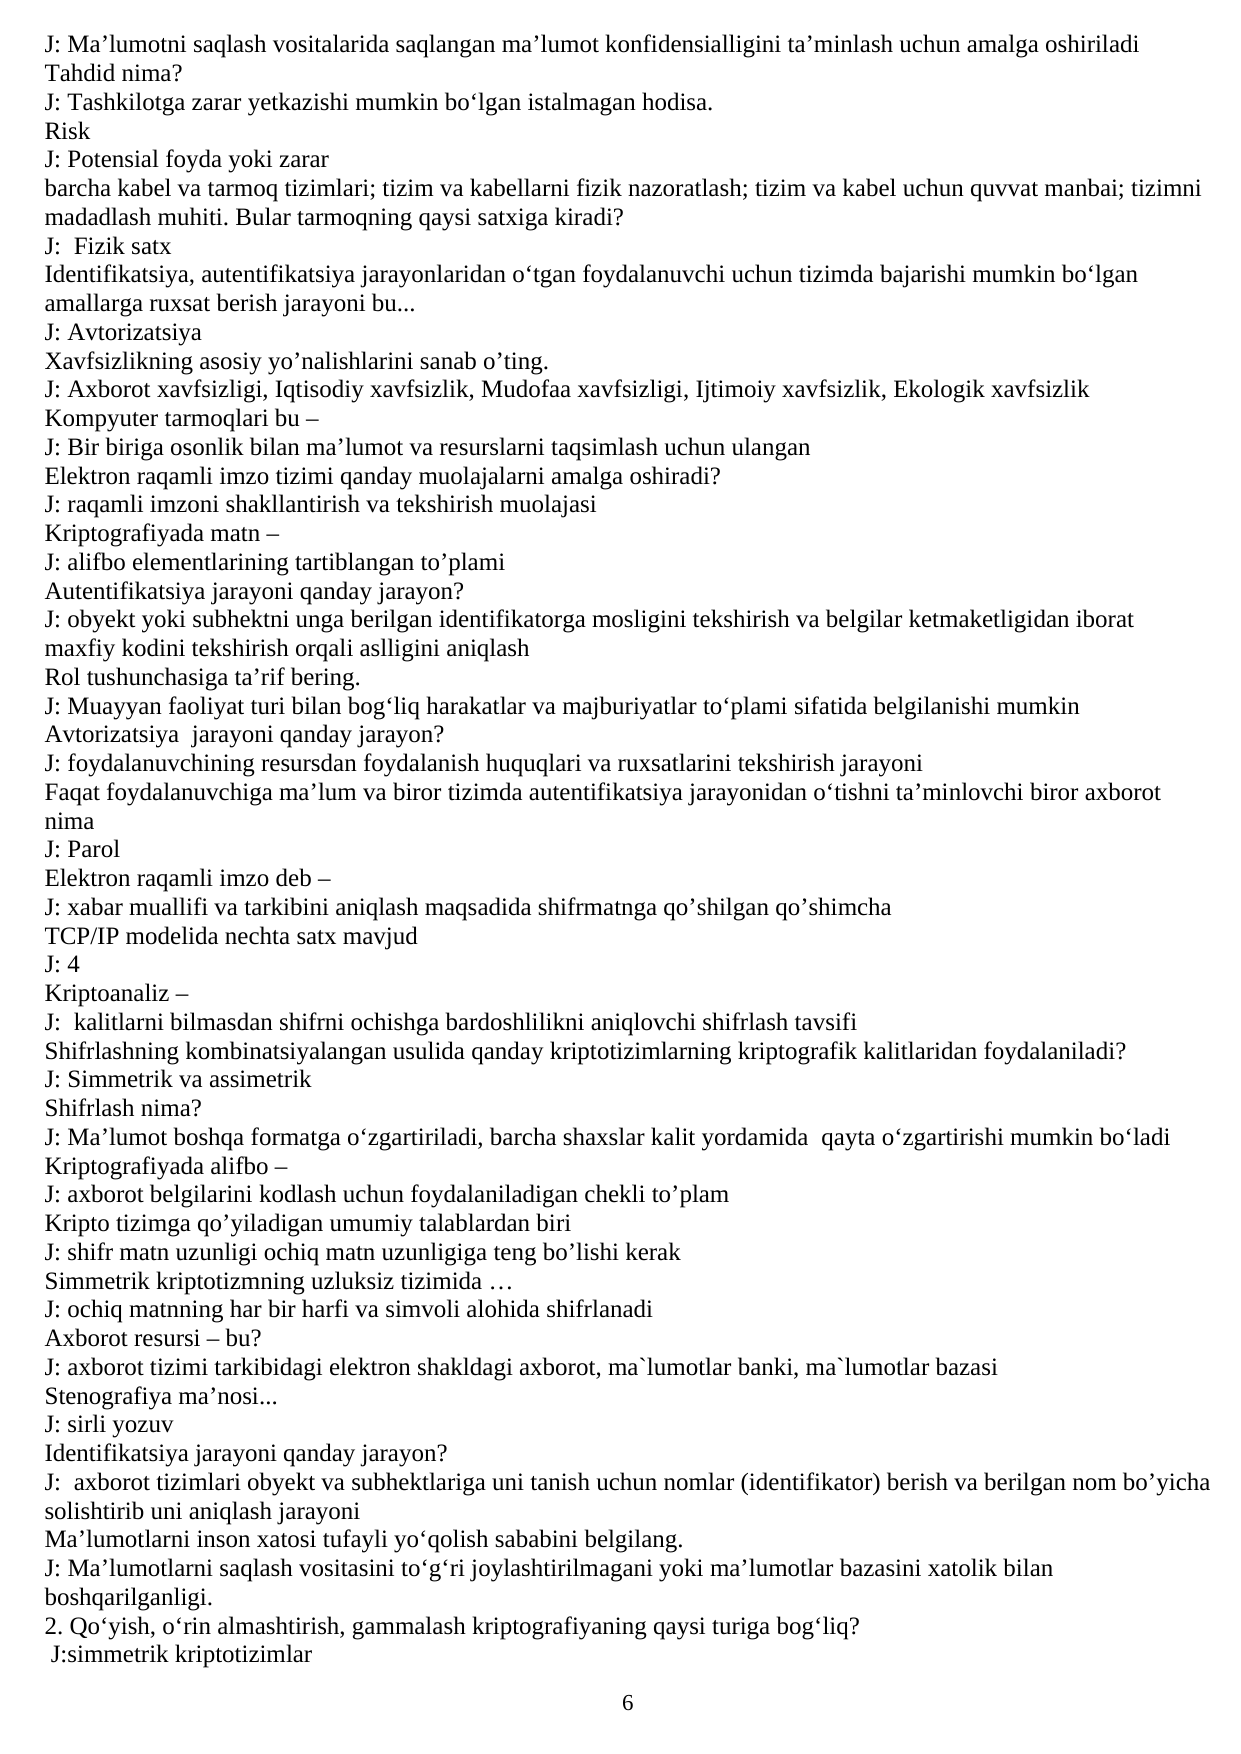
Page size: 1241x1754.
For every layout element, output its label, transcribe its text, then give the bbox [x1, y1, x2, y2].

text J: Tashkilotga zarar yetkazishi mumkin bo‘lgan istalmagan hodisa. [44, 87, 1211, 116]
text J: Ma’lumotlarni saqlash vositasini to‘g‘ri joylashtirilmagani yoki ma’lumotlar bazasini xatolik bilan boshqarilganligi. [44, 1553, 1211, 1611]
text J: shifr matn uzunligi ochiq matn uzunligiga teng bo’lishi kerak [44, 1237, 1211, 1266]
text J: Bir biriga osonlik bilan ma’lumot va resurslarni taqsimlash uchun ulangan [44, 432, 1211, 461]
text Identifikatsiya, autentifikatsiya jarayonlaridan o‘tgan foydalanuvchi uchun tizimda bajarishi mumkin bo‘lgan amallarga ruxsat berish jarayoni bu... [44, 259, 1211, 317]
text Kriptografiyada matn – [44, 518, 1211, 547]
text TCP/IP modelida nechta satx mavjud [44, 921, 1211, 949]
text Autentifikatsiya jarayoni qanday jarayon? [44, 576, 1211, 604]
text Ma’lumotlarni inson xatosi tufayli yo‘qolish sababini belgilang. [44, 1524, 1211, 1553]
text Faqat foydalanuvchiga ma’lum va biror tizimda autentifikatsiya jarayonidan o‘tishni ta’minlovchi biror axborot nima [44, 777, 1211, 834]
text Risk [44, 116, 1211, 144]
text Tahdid nima? [44, 58, 1211, 87]
text J: Parol [44, 834, 1211, 863]
text J: foydalanuvchining resursdan foydalanish huquqlari va ruxsatlarini tekshirish jarayoni [44, 748, 1211, 777]
text Kripto tizimga qo’yiladigan umumiy talablardan biri [44, 1208, 1211, 1237]
text Shifrlash nima? [44, 1093, 1211, 1122]
text J: kalitlarni bilmasdan shifrni ochishga bardoshlilikni aniqlovchi shifrlash tavsifi [44, 1007, 1211, 1036]
text Stenografiya ma’nosi... [44, 1381, 1211, 1409]
text J: raqamli imzoni shakllantirish va tekshirish muolajasi [44, 489, 1211, 518]
text J: Ma’lumot boshqa formatga o‘zgartiriladi, barcha shaxslar kalit yordamida qayta o‘zgartirishi mumkin bo‘ladi [44, 1122, 1211, 1151]
text J: Axborot xavfsizligi, Iqtisodiy xavfsizlik, Mudofaa xavfsizligi, Ijtimoiy xavfsizlik, Ekologik xavfsizlik [44, 374, 1211, 403]
text Shifrlashning kombinatsiyalangan usulida qanday kriptotizimlarning kriptografik kalitlaridan foydalaniladi? [44, 1036, 1211, 1064]
text J: Ma’lumotni saqlash vositalarida saqlangan ma’lumot konfidensialligini ta’minlash uchun amalga oshiriladi [44, 29, 1211, 58]
text J: Fizik satx [44, 231, 1211, 259]
text Elektron raqamli imzo deb – [44, 863, 1211, 892]
text J: Simmetrik va assimetrik [44, 1064, 1211, 1093]
text J: sirli yozuv [44, 1409, 1211, 1438]
text Elektron raqamli imzo tizimi qanday muolajalarni amalga oshiradi? [44, 461, 1211, 489]
text barcha kabel va tarmoq tizimlari; tizim va kabellarni fizik nazoratlash; tizim va kabel uchun quvvat manbai; tizimni madadlash muhiti. Bular tarmoqning qaysi satxiga kiradi? [44, 173, 1211, 231]
text J: Avtorizatsiya [44, 317, 1211, 346]
text Avtorizatsiya jarayoni qanday jarayon? [44, 719, 1211, 748]
text J: Muayyan faoliyat turi bilan bog‘liq harakatlar va majburiyatlar to‘plami sifatida belgilanishi mumkin [44, 691, 1211, 719]
text 2. Qo‘yish, o‘rin almashtirish, gammalash kriptografiyaning qaysi turiga bog‘liq? [44, 1611, 1211, 1639]
text J:simmetrik kriptotizimlar [44, 1639, 1211, 1668]
text Rol tushunchasiga ta’rif bering. [44, 662, 1211, 691]
text J: ochiq matnning har bir harfi va simvoli alohida shifrlanadi [44, 1294, 1211, 1323]
text Xavfsizlikning asosiy yo’nalishlarini sanab o’ting. [44, 346, 1211, 374]
text J: 4 [44, 949, 1211, 978]
text J: alifbo elementlarining tartiblangan to’plami [44, 547, 1211, 576]
text Kompyuter tarmoqlari bu – [44, 403, 1211, 432]
text J: axborot belgilarini kodlash uchun foydalaniladigan chekli to’plam [44, 1179, 1211, 1208]
text J: axborot tizimi tarkibidagi elektron shakldagi axborot, ma`lumotlar banki, ma`lumotlar bazasi [44, 1352, 1211, 1381]
text Kriptoanaliz – [44, 978, 1211, 1007]
text Identifikatsiya jarayoni qanday jarayon? [44, 1438, 1211, 1467]
text J: obyekt yoki subhektni unga berilgan identifikatorga mosligini tekshirish va belgilar ketmaketligidan iborat maxfiy kodini tekshirish orqali aslligini aniqlash [44, 604, 1211, 662]
text J: axborot tizimlari obyekt va subhektlariga uni tanish uchun nomlar (identifikator) berish va berilgan nom bo’yicha solishtirib uni aniqlash jarayoni [44, 1467, 1211, 1524]
text J: xabar muallifi va tarkibini aniqlash maqsadida shifrmatnga qo’shilgan qo’shimcha [44, 892, 1211, 921]
text J: Potensial foyda yoki zarar [44, 144, 1211, 173]
text Axborot resursi – bu? [44, 1323, 1211, 1352]
text Simmetrik kriptotizmning uzluksiz tizimida … [44, 1266, 1211, 1294]
text Kriptografiyada alifbo – [44, 1151, 1211, 1179]
